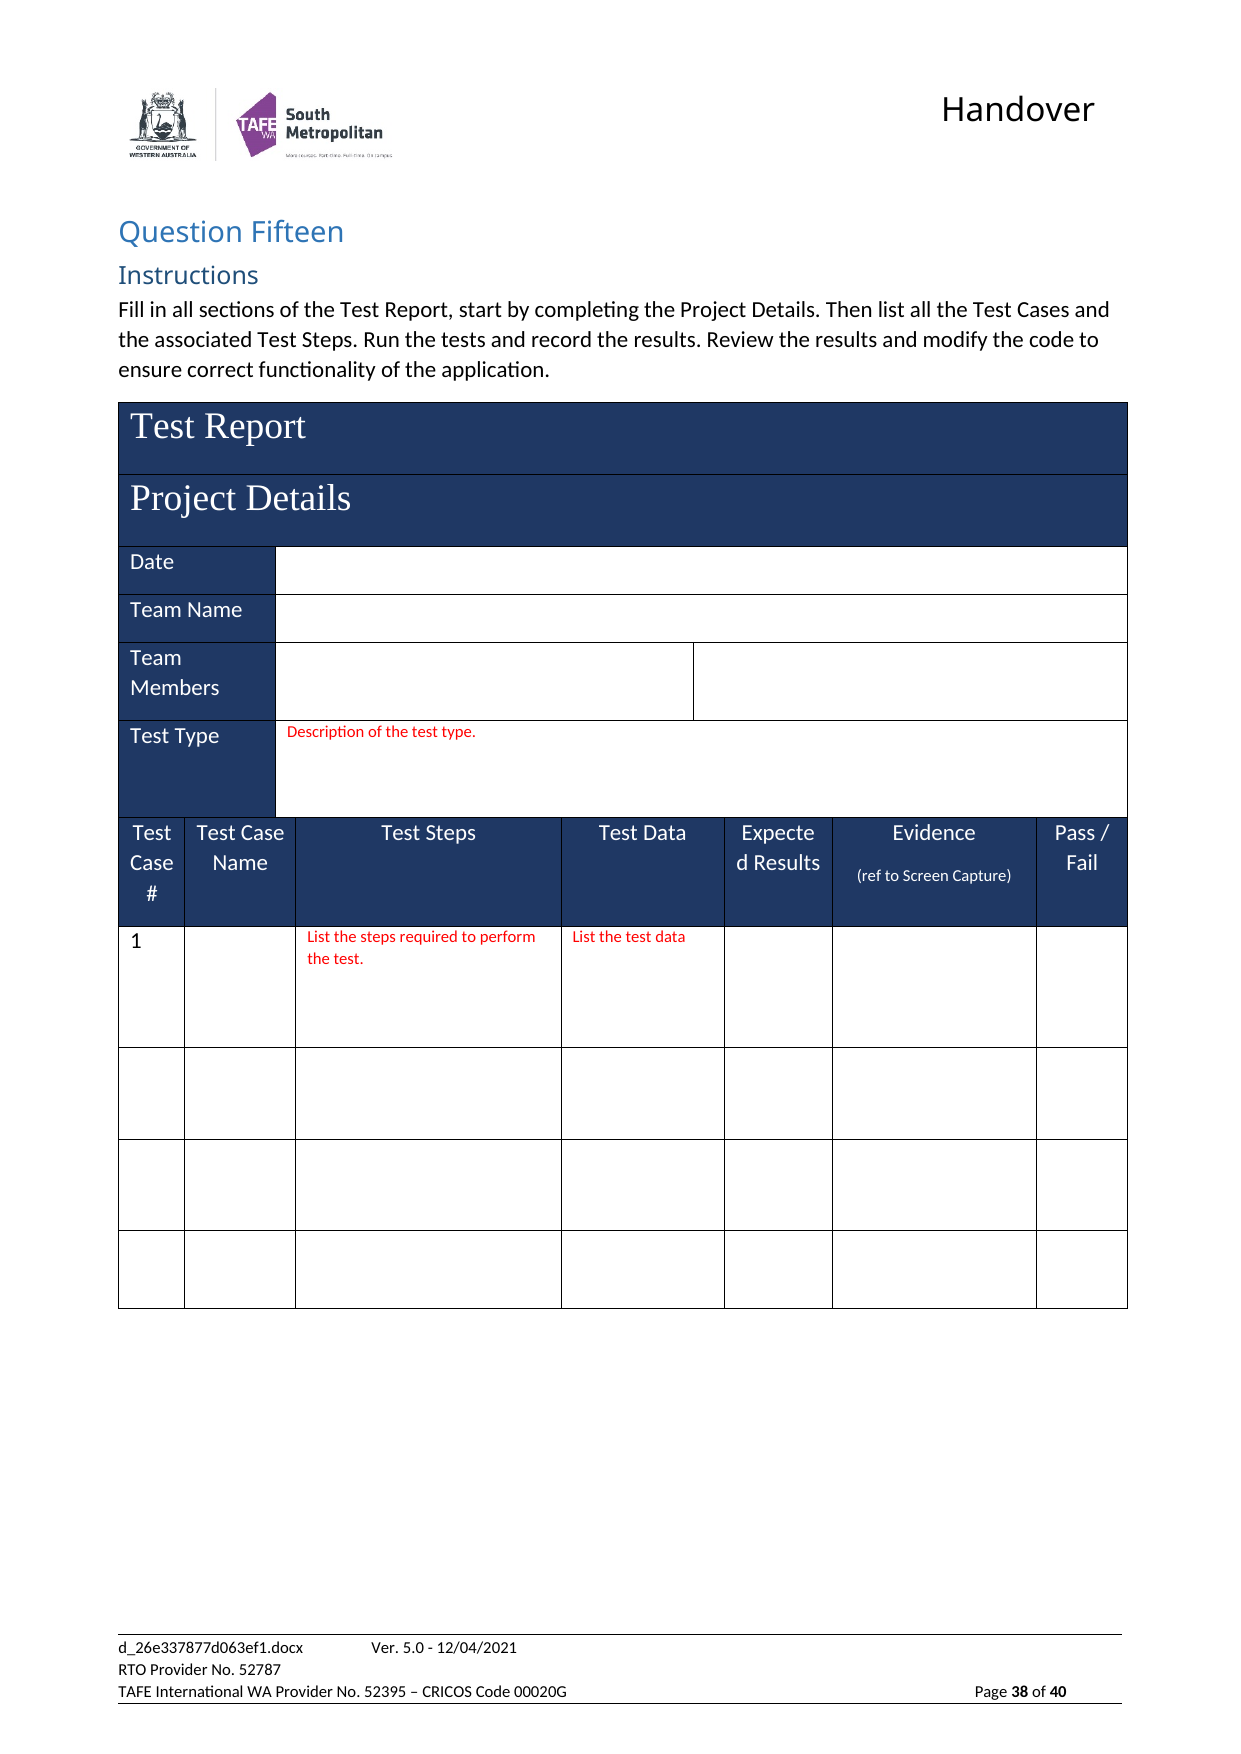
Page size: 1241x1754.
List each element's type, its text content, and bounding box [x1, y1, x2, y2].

table_cell Evidence (ref to Screen Capture) [833, 818, 1036, 926]
table_cell [119, 1231, 184, 1308]
table_cell [185, 1140, 295, 1230]
subtitle Instructions [118, 258, 1122, 292]
table_cell [1037, 1140, 1127, 1230]
table_cell Team Name [119, 595, 275, 642]
table_cell List the test data [562, 927, 724, 1047]
table_cell Test Case Name [185, 818, 295, 926]
table_cell [296, 1140, 561, 1230]
table_cell Project Details [119, 475, 1127, 546]
table_cell Date [119, 547, 275, 594]
table_cell [725, 1231, 832, 1308]
table_cell [185, 1048, 295, 1139]
table_cell [276, 595, 1127, 642]
table_cell [562, 1140, 724, 1230]
table_cell [725, 927, 832, 1047]
table_cell [1037, 1048, 1127, 1139]
table_header Test Report [119, 403, 1127, 474]
table_cell [1037, 1231, 1127, 1308]
table_cell Test Data [562, 818, 724, 926]
table_cell [725, 1048, 832, 1139]
table_cell [185, 927, 295, 1047]
table_cell [296, 1048, 561, 1139]
table_cell Test Case # [119, 818, 184, 926]
table_cell [119, 1140, 184, 1230]
table_cell [276, 547, 1127, 594]
table_cell Team Members [119, 643, 275, 720]
table_cell Expected Results [725, 818, 832, 926]
table_cell [185, 1231, 295, 1308]
table_cell Test Steps [296, 818, 561, 926]
table_cell Description of the test type. [276, 721, 1127, 817]
table_cell [562, 1231, 724, 1308]
table_cell [119, 1048, 184, 1139]
table_cell Test Type [119, 721, 275, 817]
table_cell [276, 643, 693, 720]
picture [129, 88, 393, 161]
table_cell [725, 1140, 832, 1230]
text Fill in all sections of the Test Report, start by completing the Project Details. Then list all the Test Cases and the associated Test Steps. Run the tests and record the results. Review the results and modify the code to ensure correct functionality of the application. [118, 295, 1122, 383]
table_cell 1 [119, 927, 184, 1047]
table_cell Pass / Fail [1037, 818, 1127, 926]
table_cell [1037, 927, 1127, 1047]
table_cell [562, 1048, 724, 1139]
table_cell [833, 1048, 1036, 1139]
table_cell [694, 643, 1127, 720]
table_cell List the steps required to perform the test. [296, 927, 561, 1047]
table_cell [833, 927, 1036, 1047]
subtitle Question Fifteen [118, 211, 1122, 251]
table_cell [296, 1231, 561, 1308]
table_cell [833, 1140, 1036, 1230]
table_cell [833, 1231, 1036, 1308]
